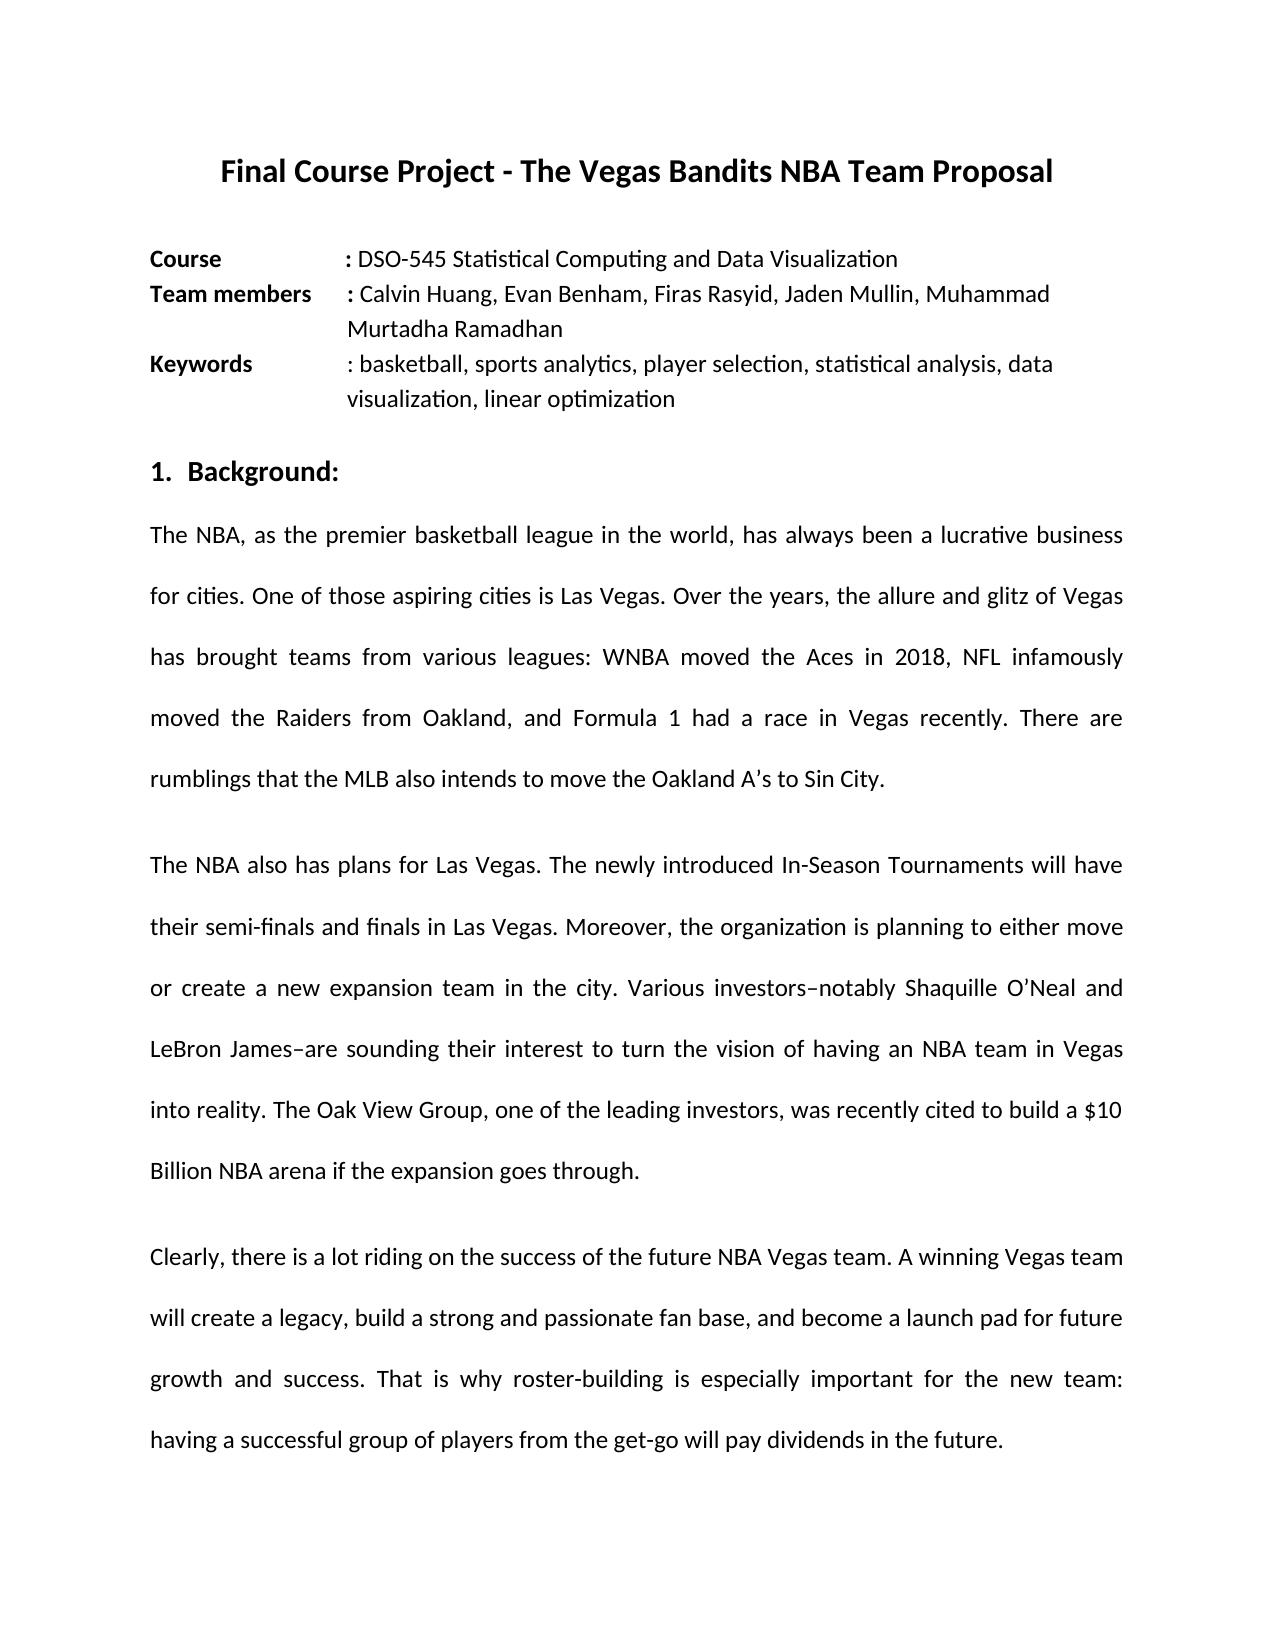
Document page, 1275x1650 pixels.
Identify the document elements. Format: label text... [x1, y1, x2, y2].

text The NBA also has plans for Las Vegas. The newly introduced In-Season Tournaments will have their semi-finals and finals in Las Vegas. Moreover, the organization is planning to either move or create a new expansion team in the city. Various investors–notably Shaquille O’Neal and LeBron James–are sounding their interest to turn the vision of having an NBA team in Vegas into reality. The Oak View Group, one of the leading investors, was recently cited to build a $10 Billion NBA arena if the expansion goes through. [150, 850, 1125, 1185]
text Final Course Project - The Vegas Bandits NBA Team Proposal [150, 150, 1125, 191]
text Clearly, there is a lot riding on the success of the future NBA Vegas team. A winning Vegas team will create a legacy, build a strong and passionate fan base, and become a launch pad for future growth and success. That is why roster-building is especially important for the new team: having a successful group of players from the get-go will pay dividends in the future. [150, 1241, 1125, 1454]
text The NBA, as the premier basketball league in the world, has always been a lucrative business for cities. One of those aspiring cities is Las Vegas. Over the years, the allure and glitz of Vegas has brought teams from various leagues: WNBA moved the Aces in 2018, NFL infamously moved the Raiders from Oakland, and Formula 1 had a race in Vegas recently. There are rumblings that the MLB also intends to move the Oakland A’s to Sin City. [150, 519, 1125, 794]
text Course : DSO-545 Statistical Computing and Data Visualization [150, 243, 1125, 274]
list Background: [150, 453, 1125, 489]
text Team members : Calvin Huang, Evan Benham, Firas Rasyid, Jaden Mullin, Muhammad Murtadha Ramadhan [150, 278, 1125, 344]
text Keywords : basketball, sports analytics, player selection, statistical analysis, data visualization, linear optimization [150, 348, 1125, 414]
